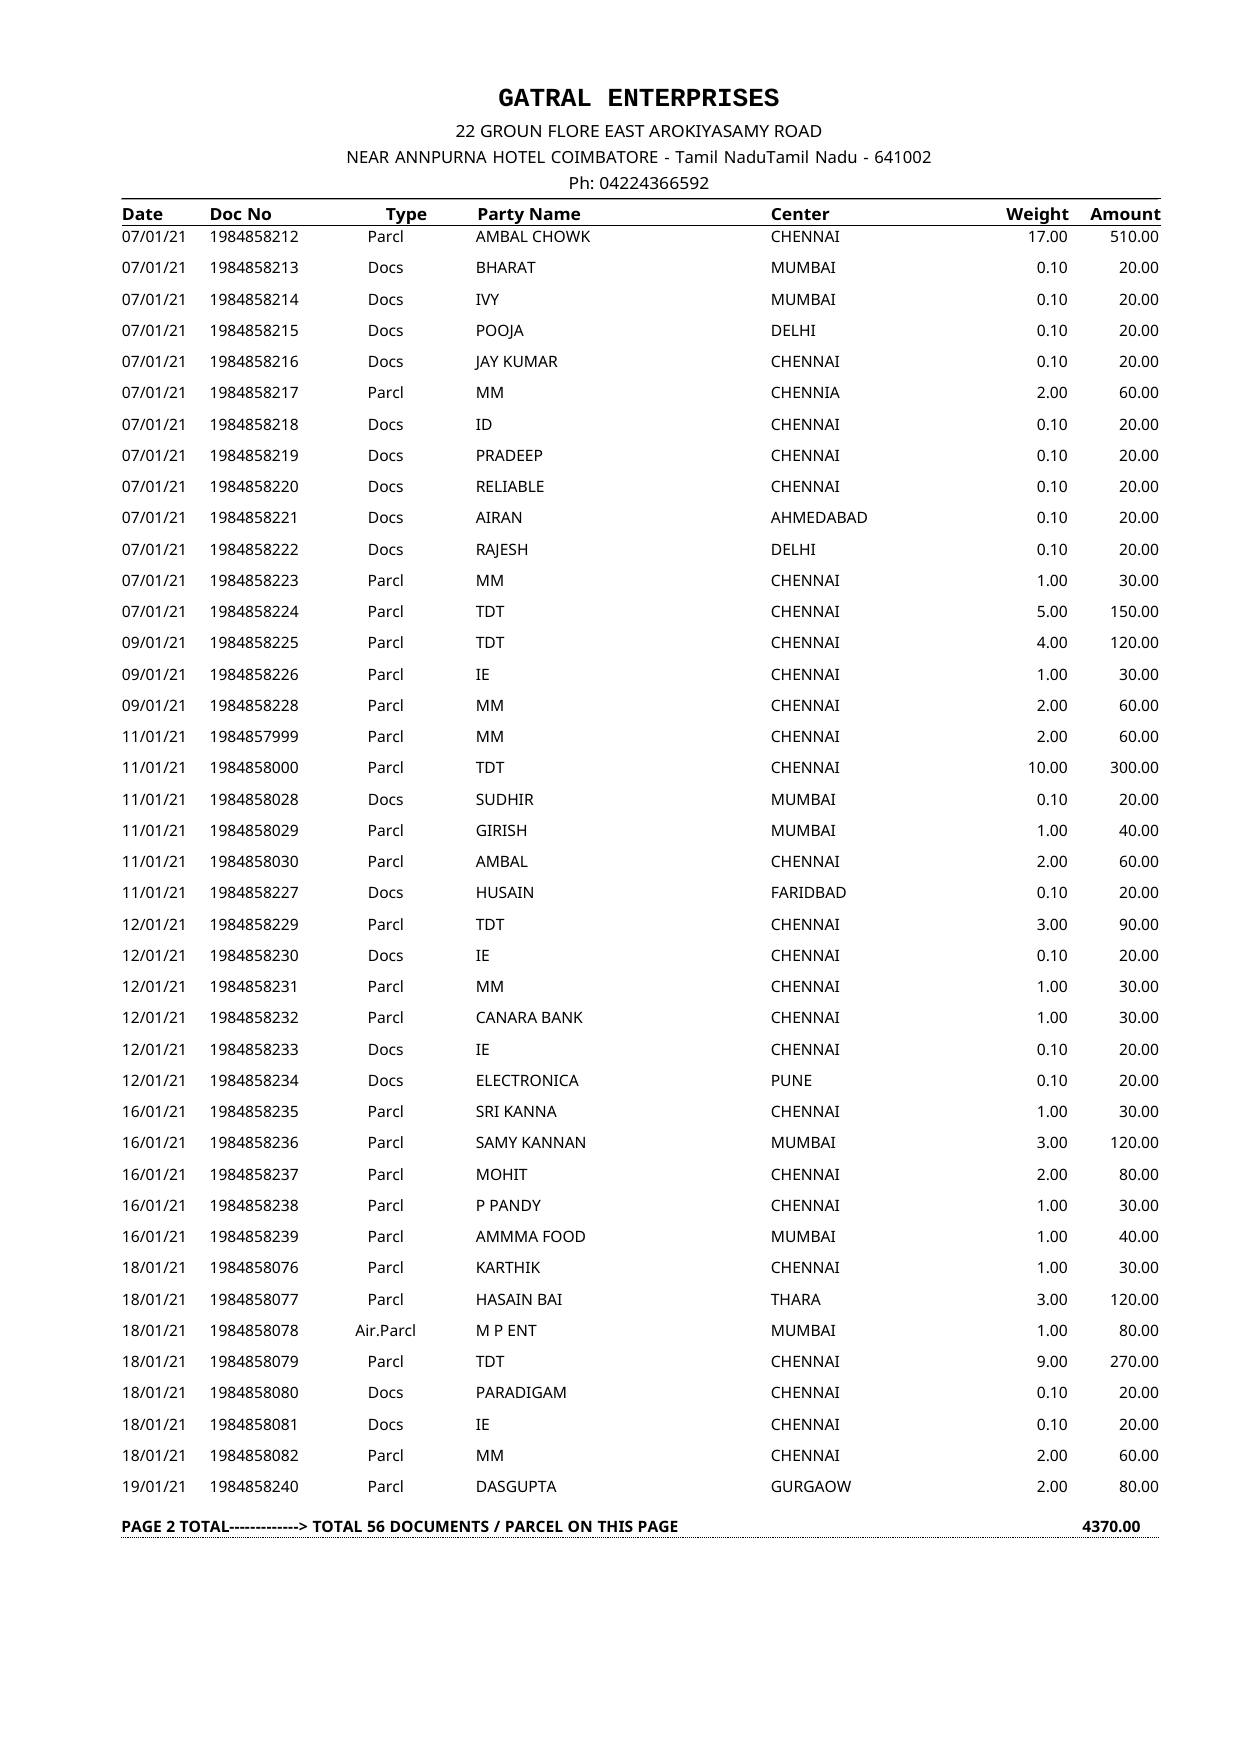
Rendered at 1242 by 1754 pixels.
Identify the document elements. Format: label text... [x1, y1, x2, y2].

table_cell 0.10 [963, 1039, 1075, 1070]
table_cell Parcl [346, 570, 452, 601]
table_cell 80.00 [1075, 1320, 1159, 1351]
table_cell Docs [346, 320, 452, 351]
table_cell Parcl [346, 226, 452, 258]
table_cell 18/01/21 [122, 1351, 203, 1383]
table_header Type [343, 199, 458, 225]
table_cell MUMBAI [700, 258, 963, 289]
table_cell 18/01/21 [122, 1320, 203, 1351]
table_cell MUMBAI [700, 1133, 963, 1164]
table_cell RELIABLE [452, 476, 699, 508]
table_cell 1984858223 [203, 570, 346, 601]
table_cell 120.00 [1075, 1289, 1159, 1320]
table_cell CHENNAI [700, 695, 963, 726]
table_cell Parcl [346, 1133, 452, 1164]
table_cell 12/01/21 [122, 976, 203, 1008]
table_cell 09/01/21 [122, 633, 203, 664]
table_cell 12/01/21 [122, 1039, 203, 1070]
table_cell CHENNAI [700, 1039, 963, 1070]
table_cell MOHIT [452, 1164, 699, 1195]
table_cell PUNE [700, 1070, 963, 1101]
table_cell CHENNAI [700, 414, 963, 445]
table_cell 1984858214 [203, 289, 346, 320]
table_cell 0.10 [963, 476, 1075, 508]
table_cell 20.00 [1075, 1039, 1159, 1070]
table_cell 1.00 [963, 1008, 1075, 1039]
table_cell DELHI [700, 320, 963, 351]
table_cell 1984857999 [203, 726, 346, 758]
table_cell 16/01/21 [122, 1226, 203, 1258]
table_cell 1984858212 [203, 226, 346, 258]
table_cell 1984858240 [203, 1476, 346, 1508]
table_cell P PANDY [452, 1195, 699, 1226]
table_cell Docs [346, 476, 452, 508]
table_cell MM [452, 1445, 699, 1476]
table_cell 20.00 [1075, 539, 1159, 570]
table_cell 11/01/21 [122, 851, 203, 883]
table_cell MUMBAI [700, 789, 963, 820]
table_cell 1984858233 [203, 1039, 346, 1070]
table_cell 07/01/21 [122, 414, 203, 445]
table_cell Parcl [346, 1258, 452, 1289]
table_cell 60.00 [1075, 1445, 1159, 1476]
table_cell TDT [452, 1351, 699, 1383]
table_cell 0.10 [963, 445, 1075, 476]
table_cell Docs [346, 289, 452, 320]
table_cell CHENNAI [700, 758, 963, 789]
table_cell 1984858081 [203, 1414, 346, 1445]
table_cell 0.10 [963, 1383, 1075, 1414]
table_cell 120.00 [1075, 633, 1159, 664]
table_cell Docs [346, 508, 452, 539]
table_cell 07/01/21 [122, 445, 203, 476]
table_cell Parcl [346, 851, 452, 883]
table_cell JAY KUMAR [452, 351, 699, 383]
table_cell 17.00 [963, 226, 1075, 258]
table_cell 2.00 [963, 851, 1075, 883]
table_cell Parcl [346, 1008, 452, 1039]
table_cell 1984858238 [203, 1195, 346, 1226]
table_cell 3.00 [963, 1289, 1075, 1320]
table_cell 0.10 [963, 1070, 1075, 1101]
table_cell 20.00 [1075, 414, 1159, 445]
table_cell 07/01/21 [122, 320, 203, 351]
table_cell 20.00 [1075, 476, 1159, 508]
table_cell SUDHIR [452, 789, 699, 820]
table_cell Parcl [346, 633, 452, 664]
table_cell 1984858226 [203, 664, 346, 695]
table_cell 2.00 [963, 1476, 1075, 1508]
table_cell 40.00 [1075, 820, 1159, 851]
table_cell 0.10 [963, 789, 1075, 820]
table_cell 1.00 [963, 570, 1075, 601]
table_cell 16/01/21 [122, 1101, 203, 1133]
table_cell CHENNAI [700, 445, 963, 476]
table_cell AMBAL CHOWK [452, 226, 699, 258]
table_cell 11/01/21 [122, 820, 203, 851]
table_cell 20.00 [1075, 289, 1159, 320]
table_cell 1984858077 [203, 1289, 346, 1320]
table_cell 3.00 [963, 914, 1075, 945]
table_cell 1.00 [963, 1258, 1075, 1289]
table_cell 1984858227 [203, 883, 346, 914]
table_cell Docs [346, 1070, 452, 1101]
table_header Party Name [458, 199, 735, 225]
table_cell 1984858000 [203, 758, 346, 789]
table_cell TDT [452, 914, 699, 945]
table_cell TDT [452, 758, 699, 789]
table_cell Docs [346, 789, 452, 820]
table_cell Parcl [346, 383, 452, 414]
table_cell 60.00 [1075, 383, 1159, 414]
table_cell 18/01/21 [122, 1258, 203, 1289]
table_cell 11/01/21 [122, 758, 203, 789]
table_cell CHENNAI [700, 226, 963, 258]
table_cell Docs [346, 883, 452, 914]
table_cell Docs [346, 1039, 452, 1070]
table_cell 0.10 [963, 945, 1075, 976]
table_cell CHENNAI [700, 351, 963, 383]
table_cell 20.00 [1075, 508, 1159, 539]
table_cell 20.00 [1075, 1070, 1159, 1101]
table_header Date [122, 199, 203, 225]
table_cell 16/01/21 [122, 1133, 203, 1164]
table_cell CHENNAI [700, 570, 963, 601]
table_cell 300.00 [1075, 758, 1159, 789]
table_cell CHENNAI [700, 726, 963, 758]
table_cell 1984858217 [203, 383, 346, 414]
table_cell MM [452, 976, 699, 1008]
table_cell 11/01/21 [122, 726, 203, 758]
table_cell 1984858028 [203, 789, 346, 820]
table_cell CHENNAI [700, 914, 963, 945]
table_cell 1984858239 [203, 1226, 346, 1258]
table_cell Docs [346, 1414, 452, 1445]
table_cell 1.00 [963, 664, 1075, 695]
table_cell MUMBAI [700, 1226, 963, 1258]
table_cell 1984858236 [203, 1133, 346, 1164]
table_cell 3.00 [963, 1133, 1075, 1164]
table_cell 1984858218 [203, 414, 346, 445]
table_cell 1984858221 [203, 508, 346, 539]
table_cell IVY [452, 289, 699, 320]
table_cell 16/01/21 [122, 1195, 203, 1226]
table_cell 0.10 [963, 1414, 1075, 1445]
table_cell MUMBAI [700, 289, 963, 320]
table_cell 10.00 [963, 758, 1075, 789]
table_cell 18/01/21 [122, 1383, 203, 1414]
table_cell 1984858220 [203, 476, 346, 508]
table_cell 07/01/21 [122, 476, 203, 508]
table_cell 0.10 [963, 289, 1075, 320]
table_cell SAMY KANNAN [452, 1133, 699, 1164]
table_cell MM [452, 726, 699, 758]
table_header Amount [1076, 199, 1161, 225]
table_cell 120.00 [1075, 1133, 1159, 1164]
table_cell 30.00 [1075, 1101, 1159, 1133]
table_cell KARTHIK [452, 1258, 699, 1289]
table_cell DELHI [700, 539, 963, 570]
table_header Center [735, 199, 963, 225]
table_cell Docs [346, 539, 452, 570]
table_cell Parcl [346, 601, 452, 633]
table_cell TDT [452, 601, 699, 633]
table_header Doc No [203, 199, 342, 225]
table_cell 2.00 [963, 1445, 1075, 1476]
table_cell GURGAOW [700, 1476, 963, 1508]
table_cell 1.00 [963, 820, 1075, 851]
table_cell HUSAIN [452, 883, 699, 914]
table_cell Parcl [346, 1289, 452, 1320]
table_cell Docs [346, 414, 452, 445]
table_cell Docs [346, 945, 452, 976]
table_cell 0.10 [963, 539, 1075, 570]
table_cell Parcl [346, 1195, 452, 1226]
table_cell 1984858230 [203, 945, 346, 976]
table_cell 18/01/21 [122, 1414, 203, 1445]
table_cell CHENNAI [700, 1383, 963, 1414]
table_cell IE [452, 1414, 699, 1445]
table_cell 80.00 [1075, 1164, 1159, 1195]
table_cell CHENNAI [700, 1445, 963, 1476]
table_cell MM [452, 695, 699, 726]
table_cell 1984858222 [203, 539, 346, 570]
table_cell 30.00 [1075, 664, 1159, 695]
table_cell 1984858225 [203, 633, 346, 664]
table_cell CHENNAI [700, 1008, 963, 1039]
table_cell CHENNAI [700, 1101, 963, 1133]
table_cell 07/01/21 [122, 601, 203, 633]
table_cell 20.00 [1075, 945, 1159, 976]
table_cell 12/01/21 [122, 1070, 203, 1101]
table_cell MM [452, 570, 699, 601]
table_cell 07/01/21 [122, 383, 203, 414]
table_cell 30.00 [1075, 1258, 1159, 1289]
table_cell 11/01/21 [122, 789, 203, 820]
table_cell TDT [452, 633, 699, 664]
table_cell 1.00 [963, 1101, 1075, 1133]
table_cell CHENNAI [700, 1164, 963, 1195]
table_cell 1.00 [963, 1320, 1075, 1351]
table_cell CHENNAI [700, 1351, 963, 1383]
table_cell 1984858216 [203, 351, 346, 383]
table_cell 0.10 [963, 258, 1075, 289]
table_cell CHENNAI [700, 664, 963, 695]
table_cell 2.00 [963, 726, 1075, 758]
table_cell THARA [700, 1289, 963, 1320]
table_cell SRI KANNA [452, 1101, 699, 1133]
table_cell 0.10 [963, 883, 1075, 914]
table_cell 20.00 [1075, 320, 1159, 351]
table_cell CHENNAI [700, 976, 963, 1008]
table_cell IE [452, 664, 699, 695]
table_cell BHARAT [452, 258, 699, 289]
table_cell Parcl [346, 726, 452, 758]
table_cell CHENNIA [700, 383, 963, 414]
table_cell 1984858237 [203, 1164, 346, 1195]
table_cell 1984858082 [203, 1445, 346, 1476]
table_cell 20.00 [1075, 1414, 1159, 1445]
table_cell 30.00 [1075, 1195, 1159, 1226]
table_cell 20.00 [1075, 258, 1159, 289]
table_cell 09/01/21 [122, 664, 203, 695]
table_cell 16/01/21 [122, 1164, 203, 1195]
table_cell 5.00 [963, 601, 1075, 633]
table_cell 20.00 [1075, 445, 1159, 476]
table_cell 60.00 [1075, 695, 1159, 726]
table_cell 07/01/21 [122, 508, 203, 539]
table_cell 12/01/21 [122, 914, 203, 945]
table_cell 18/01/21 [122, 1289, 203, 1320]
table_cell AMBAL [452, 851, 699, 883]
table_cell RAJESH [452, 539, 699, 570]
table_cell 09/01/21 [122, 695, 203, 726]
table_cell 11/01/21 [122, 883, 203, 914]
table_cell 1984858234 [203, 1070, 346, 1101]
table_cell 30.00 [1075, 976, 1159, 1008]
table_cell 0.10 [963, 508, 1075, 539]
table_cell 270.00 [1075, 1351, 1159, 1383]
table_cell Parcl [346, 1351, 452, 1383]
table_cell Parcl [346, 914, 452, 945]
table_cell PRADEEP [452, 445, 699, 476]
table_cell CHENNAI [700, 1414, 963, 1445]
table_cell 1984858228 [203, 695, 346, 726]
table_cell 07/01/21 [122, 289, 203, 320]
table_cell MUMBAI [700, 820, 963, 851]
table_cell 18/01/21 [122, 1445, 203, 1476]
table_cell 1.00 [963, 1195, 1075, 1226]
table_cell 20.00 [1075, 789, 1159, 820]
table_cell 12/01/21 [122, 1008, 203, 1039]
table_cell 1984858080 [203, 1383, 346, 1414]
table_cell ELECTRONICA [452, 1070, 699, 1101]
table_cell 60.00 [1075, 851, 1159, 883]
table_cell IE [452, 945, 699, 976]
table_cell HASAIN BAI [452, 1289, 699, 1320]
table_cell CHENNAI [700, 476, 963, 508]
table_cell 9.00 [963, 1351, 1075, 1383]
table_cell Parcl [346, 1101, 452, 1133]
table_cell MUMBAI [700, 1320, 963, 1351]
table_cell Air.Parcl [346, 1320, 452, 1351]
table_cell CHENNAI [700, 601, 963, 633]
table_cell 80.00 [1075, 1476, 1159, 1508]
table_cell Docs [346, 258, 452, 289]
table_cell M P ENT [452, 1320, 699, 1351]
table_cell FARIDBAD [700, 883, 963, 914]
table_cell 12/01/21 [122, 945, 203, 976]
table_cell Docs [346, 1383, 452, 1414]
table_cell Docs [346, 445, 452, 476]
table_cell Docs [346, 351, 452, 383]
table_cell Parcl [346, 820, 452, 851]
table_cell CANARA BANK [452, 1008, 699, 1039]
table_cell PARADIGAM [452, 1383, 699, 1414]
table_cell 07/01/21 [122, 258, 203, 289]
table_cell Parcl [346, 695, 452, 726]
table_cell 2.00 [963, 1164, 1075, 1195]
table_cell 30.00 [1075, 1008, 1159, 1039]
table_cell 1984858231 [203, 976, 346, 1008]
table_cell 30.00 [1075, 570, 1159, 601]
table_cell GIRISH [452, 820, 699, 851]
table_cell Parcl [346, 664, 452, 695]
table_cell Parcl [346, 758, 452, 789]
table_cell 1984858235 [203, 1101, 346, 1133]
table_cell AMMMA FOOD [452, 1226, 699, 1258]
table_cell Parcl [346, 1445, 452, 1476]
table_cell AIRAN [452, 508, 699, 539]
table_cell 1984858232 [203, 1008, 346, 1039]
table_cell 1984858229 [203, 914, 346, 945]
table_cell 60.00 [1075, 726, 1159, 758]
table_cell 20.00 [1075, 351, 1159, 383]
table_cell 20.00 [1075, 883, 1159, 914]
table_cell Parcl [346, 1164, 452, 1195]
table_cell 1984858215 [203, 320, 346, 351]
table_cell CHENNAI [700, 633, 963, 664]
table_cell 1984858224 [203, 601, 346, 633]
table_cell 1984858213 [203, 258, 346, 289]
table_cell 90.00 [1075, 914, 1159, 945]
table_cell POOJA [452, 320, 699, 351]
table_cell 4.00 [963, 633, 1075, 664]
table_cell 40.00 [1075, 1226, 1159, 1258]
table_cell 0.10 [963, 414, 1075, 445]
table_cell 0.10 [963, 351, 1075, 383]
table_cell CHENNAI [700, 1258, 963, 1289]
table_cell 07/01/21 [122, 351, 203, 383]
table_cell 1984858076 [203, 1258, 346, 1289]
table_cell IE [452, 1039, 699, 1070]
table_cell AHMEDABAD [700, 508, 963, 539]
table_cell 2.00 [963, 383, 1075, 414]
table_cell 0.10 [963, 320, 1075, 351]
table_cell 1984858079 [203, 1351, 346, 1383]
table_cell Parcl [346, 1226, 452, 1258]
table_cell 19/01/21 [122, 1476, 203, 1508]
table_cell 1984858029 [203, 820, 346, 851]
table_cell CHENNAI [700, 1195, 963, 1226]
table_cell DASGUPTA [452, 1476, 699, 1508]
table_cell 1.00 [963, 976, 1075, 1008]
table_cell 150.00 [1075, 601, 1159, 633]
table_cell CHENNAI [700, 945, 963, 976]
table_cell 2.00 [963, 695, 1075, 726]
table_cell 1.00 [963, 1226, 1075, 1258]
table_cell MM [452, 383, 699, 414]
table_cell 1984858078 [203, 1320, 346, 1351]
table_cell 07/01/21 [122, 539, 203, 570]
table_cell 07/01/21 [122, 570, 203, 601]
table_cell Parcl [346, 1476, 452, 1508]
table_cell CHENNAI [700, 851, 963, 883]
table_cell 1984858030 [203, 851, 346, 883]
table_header Weight [963, 199, 1076, 225]
table_cell ID [452, 414, 699, 445]
table_cell 07/01/21 [122, 226, 203, 258]
table_cell 1984858219 [203, 445, 346, 476]
table_cell Parcl [346, 976, 452, 1008]
table_cell 510.00 [1075, 226, 1159, 258]
table_cell 20.00 [1075, 1383, 1159, 1414]
